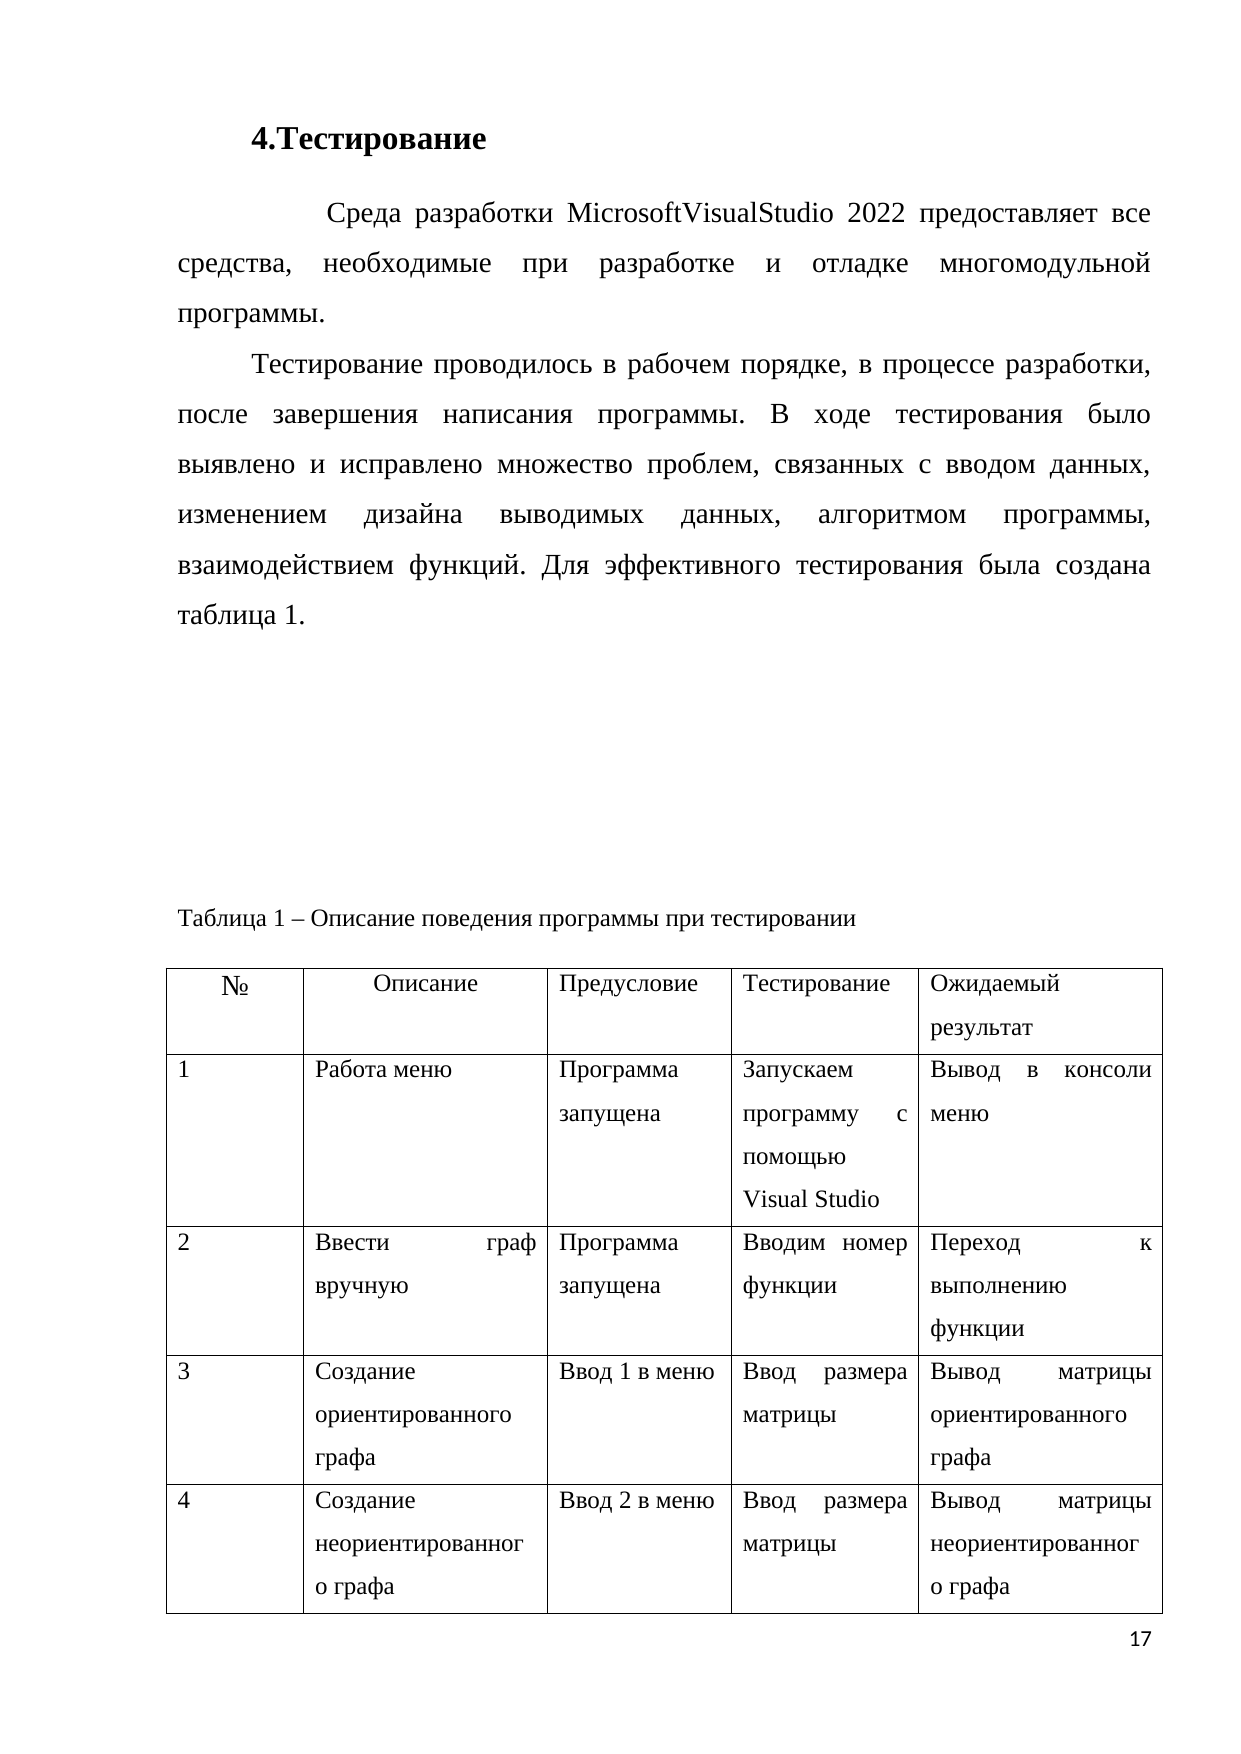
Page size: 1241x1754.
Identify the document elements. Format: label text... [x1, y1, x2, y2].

table_cell Запускаем программу с помощью Visual Studio [732, 1055, 918, 1226]
table_cell Создание неориентированного графа [304, 1485, 547, 1613]
table_cell Вывод матрицы неориентированного графа [919, 1485, 1162, 1613]
table_cell Вывод матрицы ориентированного графа [919, 1356, 1162, 1484]
table_cell Ввод 2 в меню [548, 1485, 731, 1613]
table_cell Программа запущена [548, 1055, 731, 1226]
table_cell Вывод в консоли меню [919, 1055, 1162, 1226]
table_cell 3 [167, 1356, 303, 1484]
table_header Предусловие [548, 969, 731, 1053]
text Таблица 1 – Описание поведения программы при тестировании [177, 903, 1152, 932]
table_cell 4 [167, 1485, 303, 1613]
table_cell 1 [167, 1055, 303, 1226]
table_cell Вводим номер функции [732, 1227, 918, 1355]
text Среда разработки MicrosoftVisualStudio 2022 предоставляет все средства, необходимые при разработке и отладке многомодульной программы. [177, 195, 1152, 329]
table_cell Создание ориентированного графа [304, 1356, 547, 1484]
table_header Описание [304, 969, 547, 1053]
table_cell Ввод 1 в меню [548, 1356, 731, 1484]
table_header Тестирование [732, 969, 918, 1053]
table_cell Программа запущена [548, 1227, 731, 1355]
table_cell Ввод размера матрицы [732, 1356, 918, 1484]
table_cell Переход к выполнению функции [919, 1227, 1162, 1355]
table_cell 2 [167, 1227, 303, 1355]
subtitle 4.Тестирование [177, 118, 1152, 156]
table_cell Ввод размера матрицы [732, 1485, 918, 1613]
table_cell Работа меню [304, 1055, 547, 1226]
table_header Ожидаемый результат [919, 969, 1162, 1053]
table_header № [167, 969, 303, 1053]
table_cell Ввести граф вручную [304, 1227, 547, 1355]
text Тестирование проводилось в рабочем порядке, в процессе разработки, после завершения написания программы. В ходе тестирования было выявлено и исправлено множество проблем, связанных с вводом данных, изменением дизайна выводимых данных, алгоритмом программы, взаимодействием функций. Для эффективного тестирования была создана таблица 1. [177, 346, 1152, 631]
